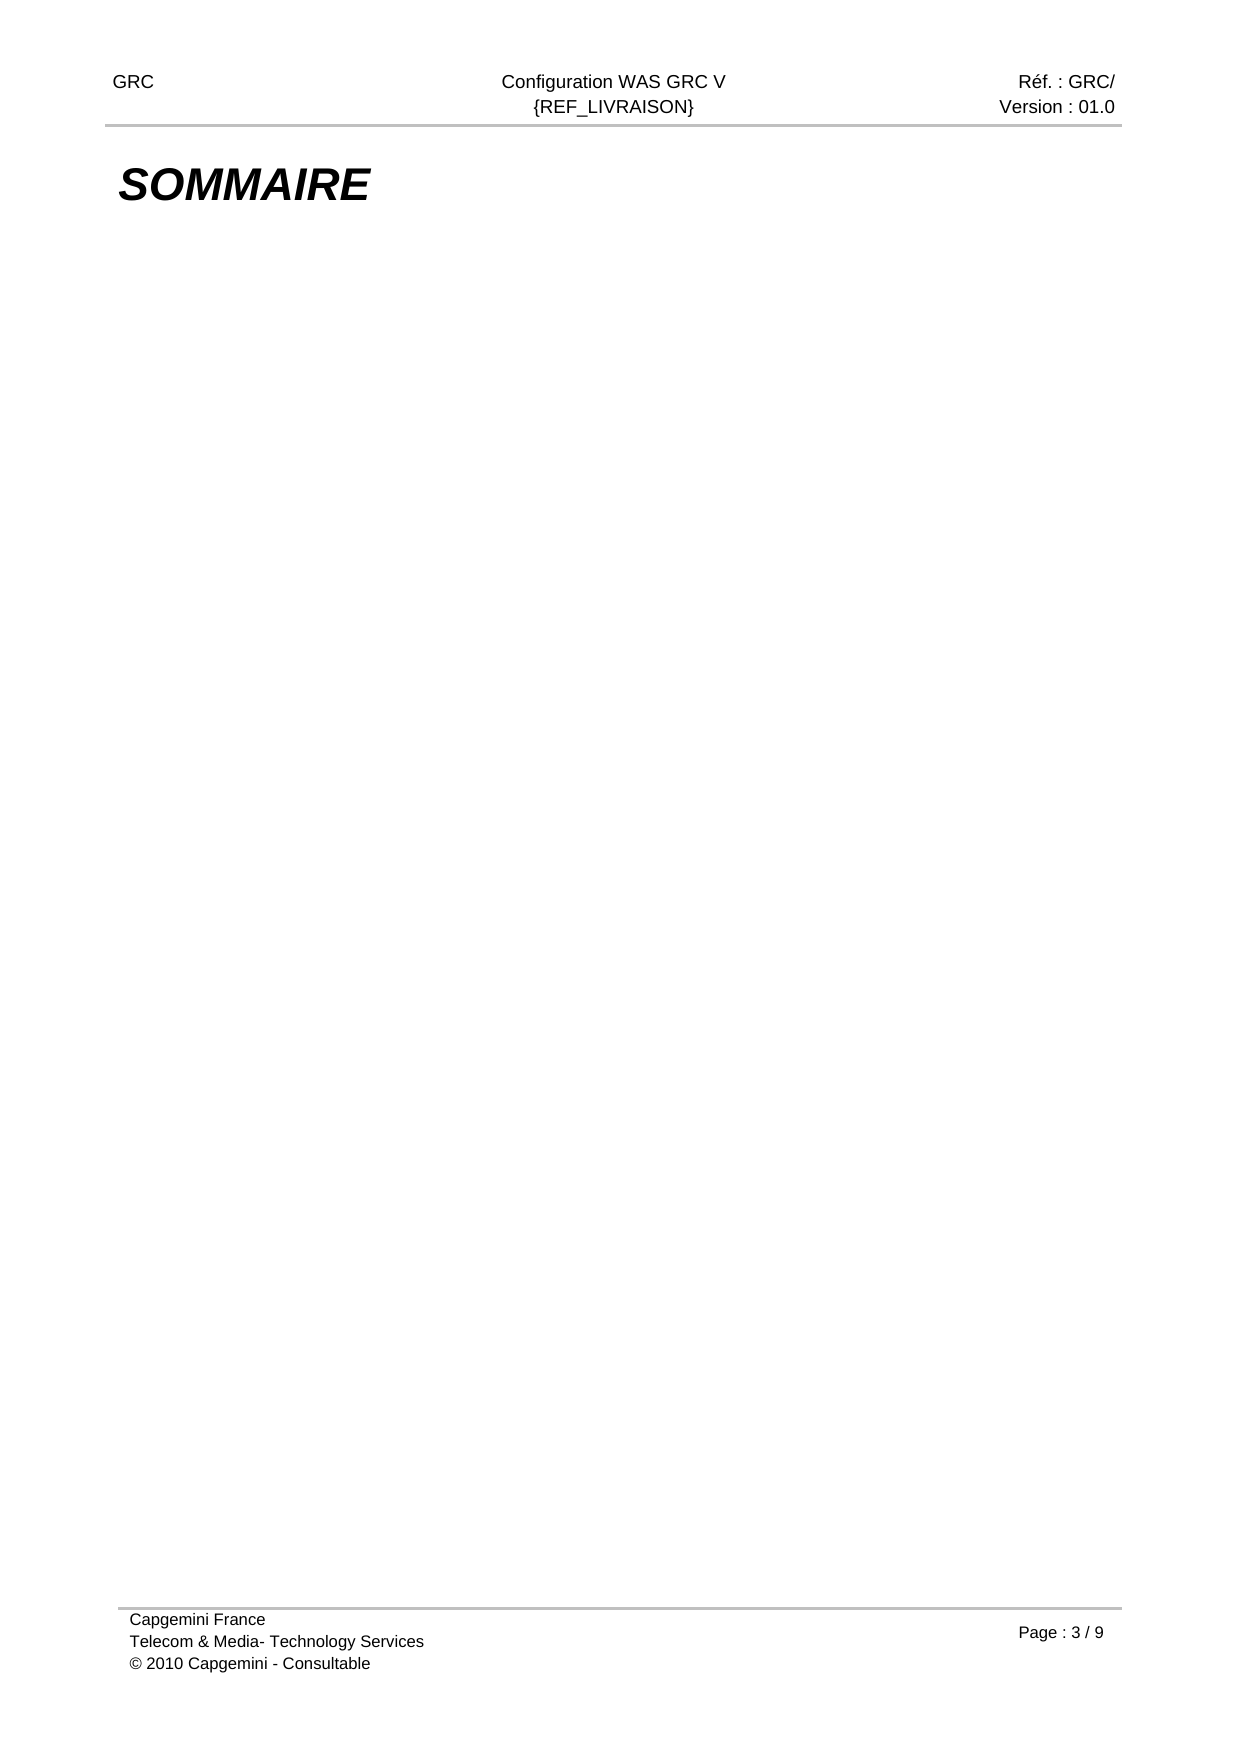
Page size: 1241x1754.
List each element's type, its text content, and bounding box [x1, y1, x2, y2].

text SOMMAIRE [118, 158, 1122, 211]
